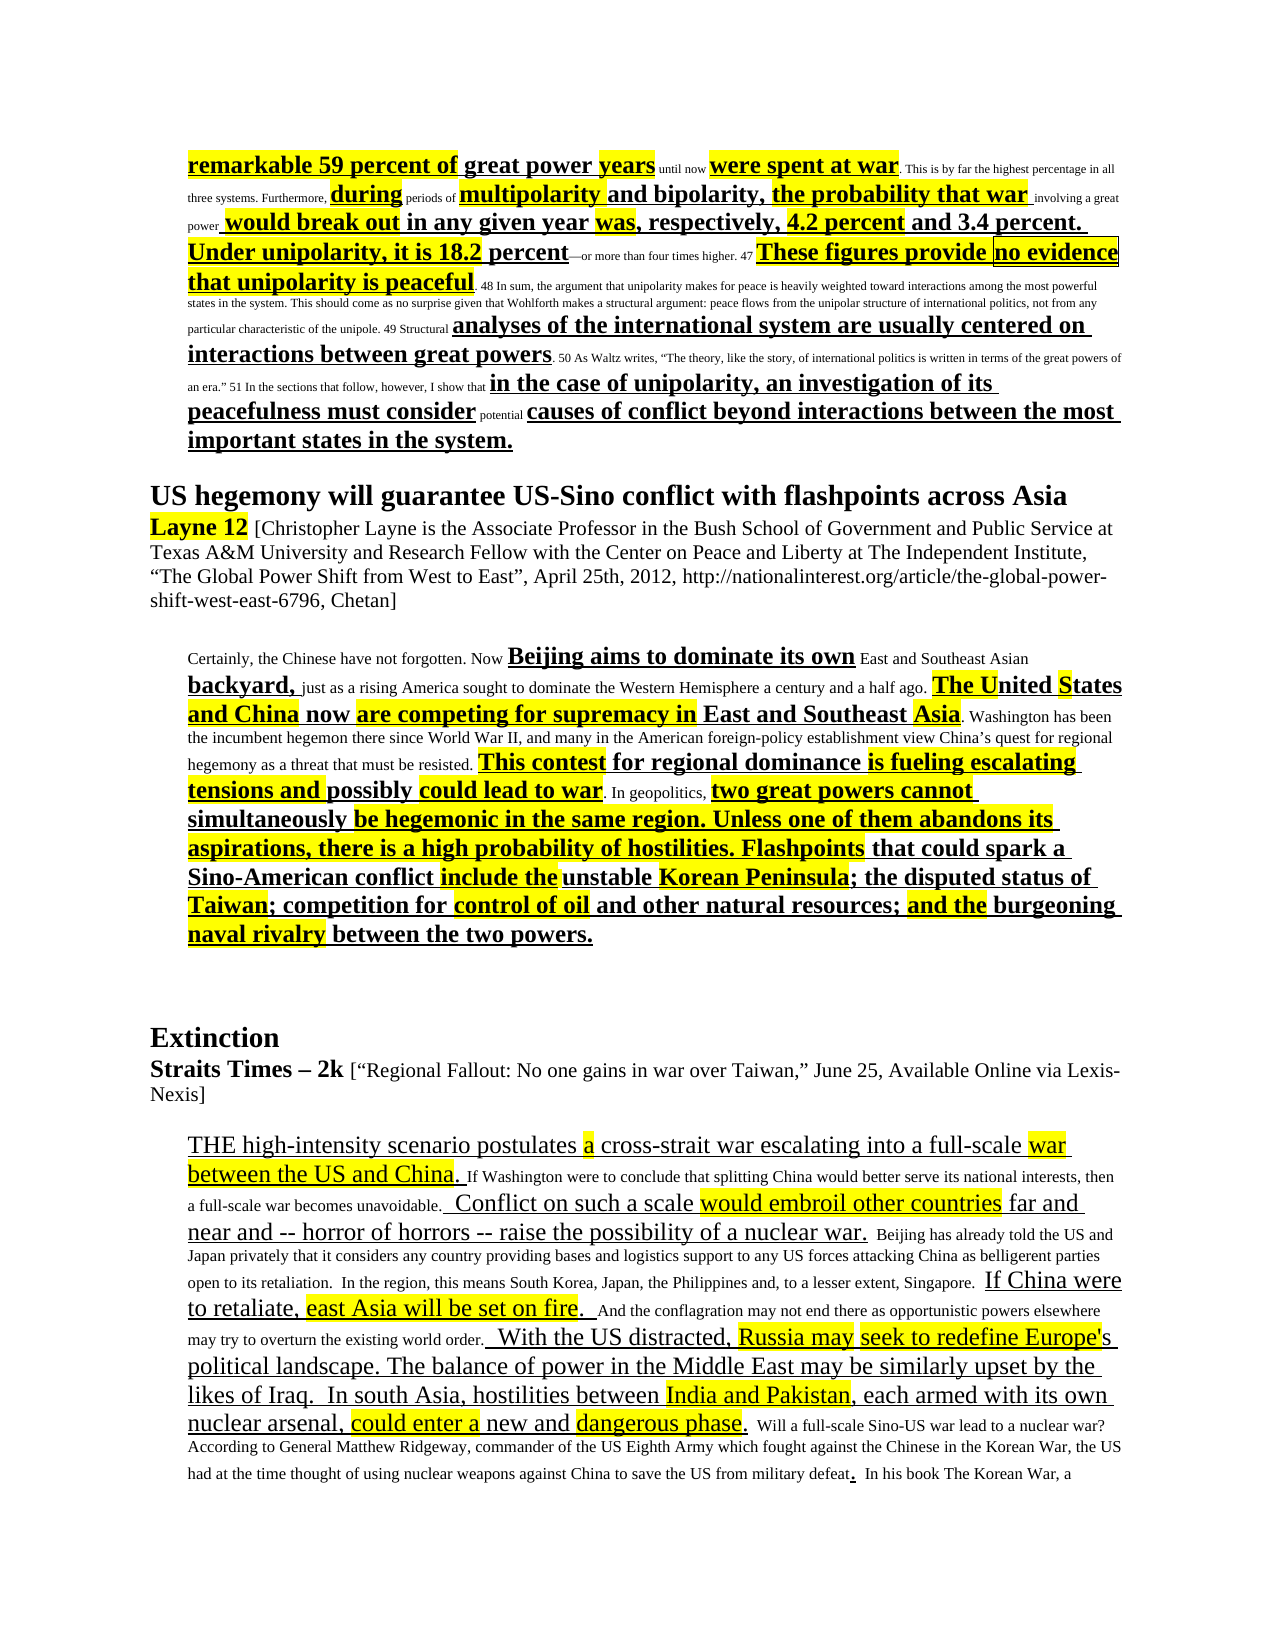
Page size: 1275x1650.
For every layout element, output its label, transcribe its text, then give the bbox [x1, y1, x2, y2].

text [187, 1131, 1125, 1485]
text Certainly, the Chinese have not forgotten. Now Beijing aims to dominate its own East and Southeast Asian backyard, just as a rising America sought to dominate the Western Hemisphere a century and a half ago. The United States and China now are competing for supremacy in East and Southeast Asia. Washington has been the incumbent hegemon there since World War II, and many in the American foreign-policy establishment view China’s quest for regional hegemony as a threat that must be resisted. This contest for regional dominance is fueling escalating tensions and possibly could lead to war. In geopolitics, two great powers cannot simultaneously be hegemonic in the same region. Unless one of them abandons its aspirations, there is a high probability of hostilities. Flashpoints that could spark a Sino-American conflict include the unstable Korean Peninsula; the disputed status of Taiwan; competition for control of oil and other natural resources; and the burgeoning naval rivalry between the two powers. [187, 641, 1125, 948]
text US hegemony will guarantee US-Sino conflict with flashpoints across Asia [150, 478, 1125, 512]
text Straits Times – 2k [“Regional Fallout: No one gains in war over Taiwan,” June 25, Available Online via Lexis-Nexis] [150, 1054, 1125, 1106]
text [187, 150, 1125, 454]
text Extinction [150, 1020, 1125, 1054]
text Layne 12 [Christopher Layne is the Associate Professor in the Bush School of Government and Public Service at Texas A&M University and Research Fellow with the Center on Peace and Liberty at The Independent Institute, “The Global Power Shift from West to East”, April 25th, 2012, http://nationalinterest.org/article/the-global-power-shift-west-east-6796, Chetan] [150, 512, 1125, 612]
